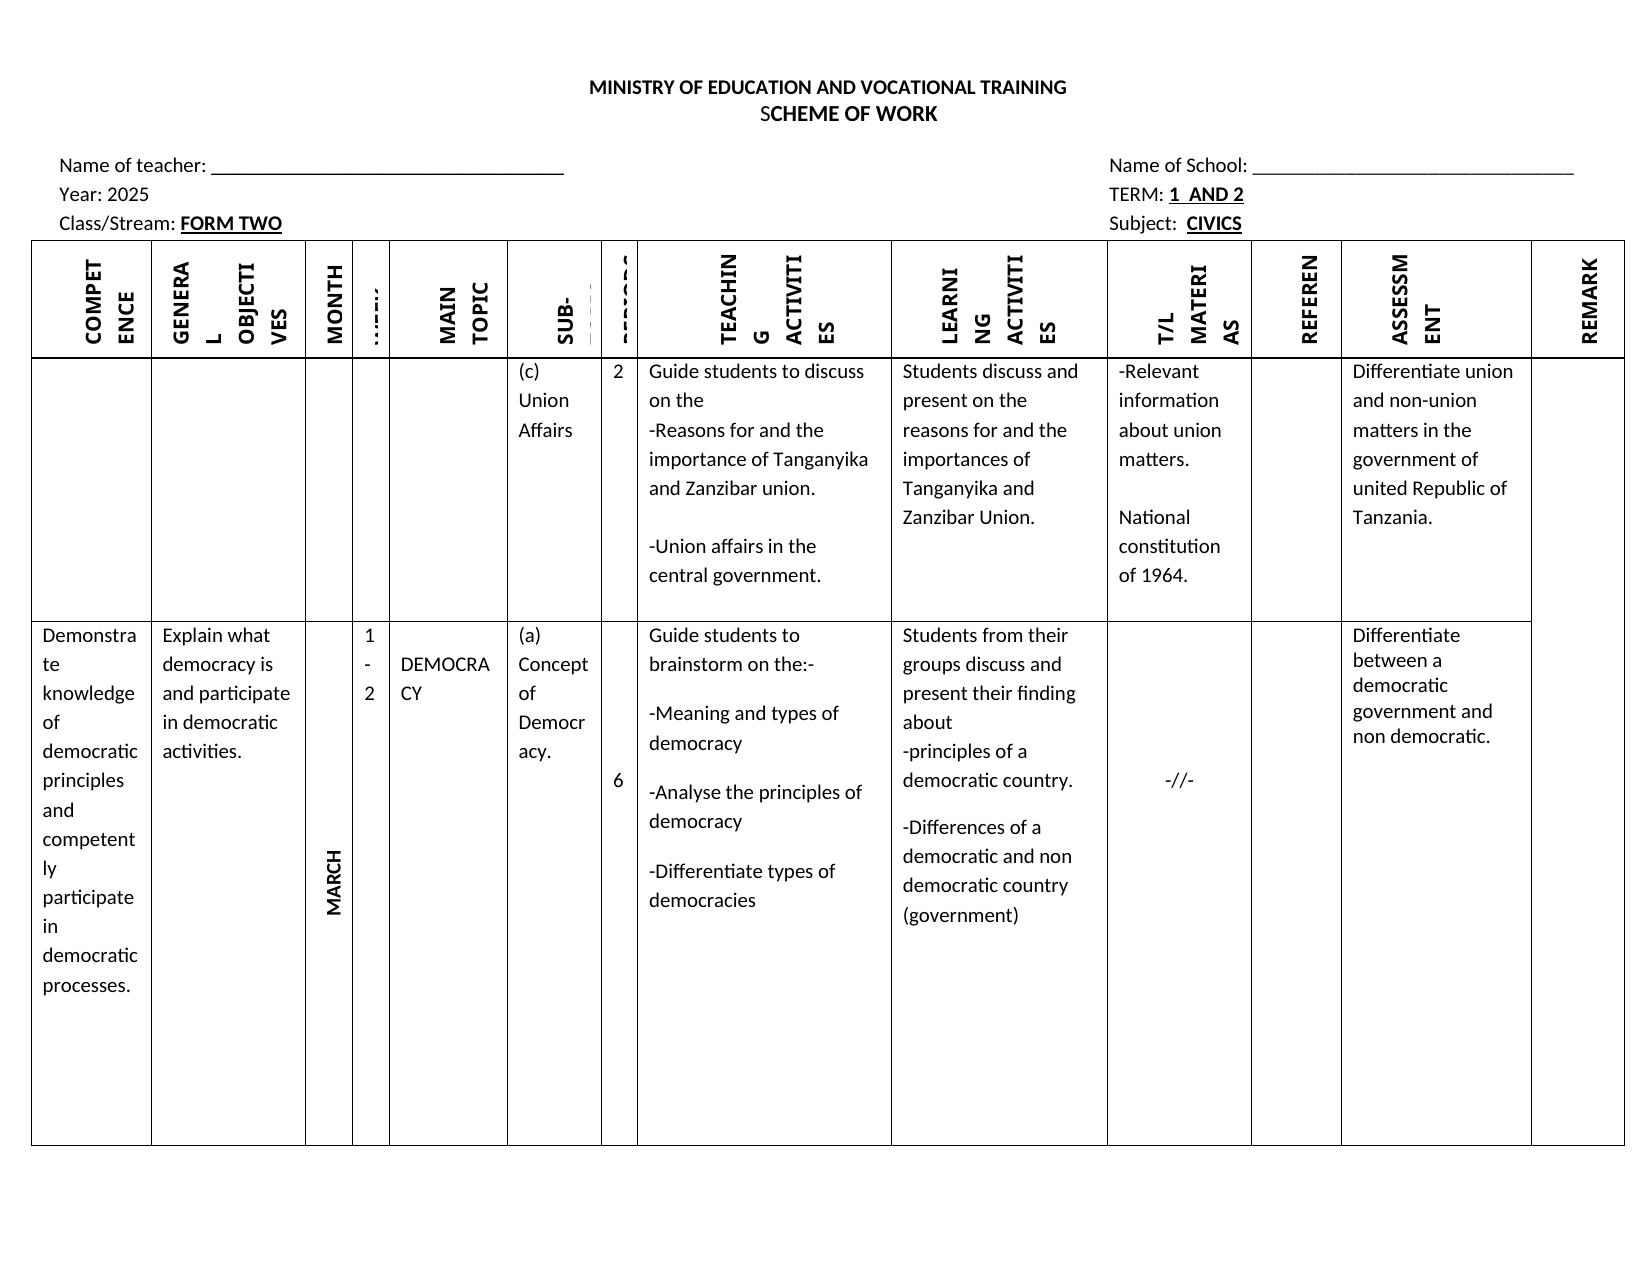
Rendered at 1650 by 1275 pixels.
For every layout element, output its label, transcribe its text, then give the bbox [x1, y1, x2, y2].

table_cell [32, 359, 151, 621]
table_cell DEMOCRACY [390, 622, 507, 1145]
table_cell LEARNING ACTIVITIES [892, 241, 1107, 357]
table_cell MONTH [306, 241, 352, 357]
table_cell 2 [602, 359, 637, 621]
table_cell REMARKS [1532, 241, 1624, 357]
table_cell [1252, 622, 1341, 1145]
table_cell Demonstrate knowledge of democratic principles and competently participate in democratic processes. [32, 622, 151, 1145]
table_cell Differentiate between a democratic government and non democratic. [1342, 622, 1531, 1145]
table_cell Guide students to brainstorm on the:- -Meaning and types of democracy -Analyse the principles of democracy -Differentiate types of democracies [638, 622, 891, 1145]
table_cell SUB-TOPIC [508, 241, 601, 357]
table_cell -//- [1108, 622, 1251, 1145]
table_cell PERIODS [602, 241, 637, 357]
table_cell Explain what democracy is and participate in democratic activities. [152, 622, 305, 1145]
table_cell [152, 359, 305, 621]
table_cell COMPETENCE [32, 241, 151, 357]
table_cell TEACHING ACTIVITIES [638, 241, 891, 357]
table_cell [353, 359, 389, 621]
table_cell Guide students to discuss on the -Reasons for and the importance of Tanganyika and Zanzibar union. -Union affairs in the central government. [638, 359, 891, 621]
table_cell MARCH [306, 622, 352, 1145]
table_cell Students discuss and present on the reasons for and the importances of Tanganyika and Zanzibar Union. [892, 359, 1107, 621]
table_cell [390, 359, 507, 621]
table_cell [1532, 359, 1624, 1145]
table_cell Differentiate union and non-union matters in the government of united Republic of Tanzania. [1342, 359, 1531, 621]
table_cell (a) Concept of Democracy. [508, 622, 601, 1145]
table_cell -Relevant information about union matters. National constitution of 1964. [1108, 359, 1251, 621]
table_cell [306, 359, 352, 621]
table_cell GENERAL OBJECTIVES [152, 241, 305, 357]
table_cell [1252, 359, 1341, 621]
table_cell Students from their groups discuss and present their finding about -principles of a democratic country. -Differences of a democratic and non democratic country (government) [892, 622, 1107, 1145]
table_cell 1-2 [353, 622, 389, 1145]
table_cell WEEK [353, 241, 389, 357]
table_cell T/L MATERIAS [1108, 241, 1251, 357]
table_cell MAIN TOPIC [390, 241, 507, 357]
table_cell ASSESSMENT [1342, 241, 1531, 357]
table_cell 6 [602, 622, 637, 1145]
table_cell (c) Union Affairs [508, 359, 601, 621]
table_cell REFERENCES [1252, 241, 1341, 357]
